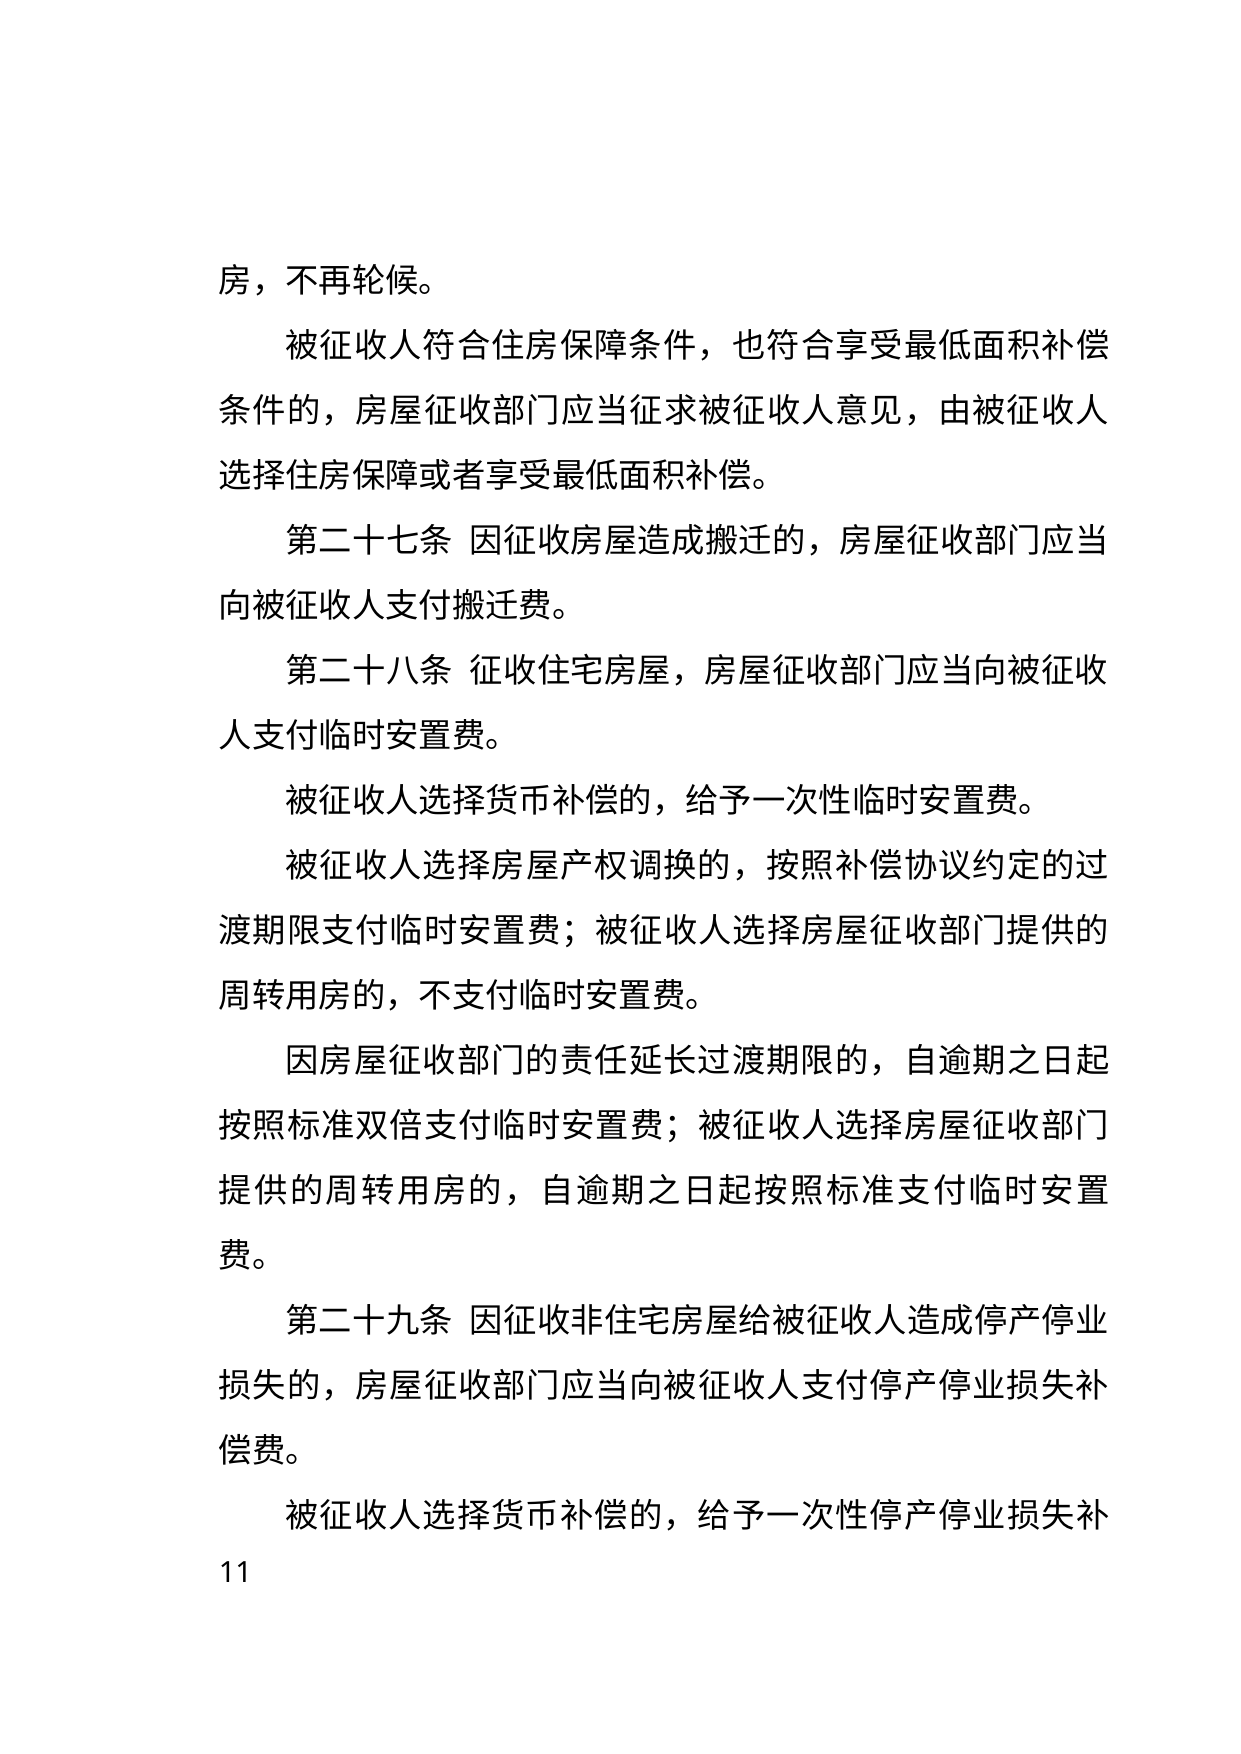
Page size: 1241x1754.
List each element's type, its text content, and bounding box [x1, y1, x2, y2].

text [218, 246, 1110, 311]
text 被征收人选择货币补偿的，给予一次性临时安置费。 [218, 766, 1110, 831]
text 被征收人符合住房保障条件，也符合享受最低面积补偿条件的，房屋征收部门应当征求被征收人意见，由被征收人选择住房保障或者享受最低面积补偿。 [218, 311, 1110, 506]
text 第二十九条 因征收非住宅房屋给被征收人造成停产停业损失的，房屋征收部门应当向被征收人支付停产停业损失补偿费。 [218, 1286, 1110, 1481]
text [218, 1481, 1110, 1546]
text 因房屋征收部门的责任延长过渡期限的，自逾期之日起按照标准双倍支付临时安置费；被征收人选择房屋征收部门提供的周转用房的，自逾期之日起按照标准支付临时安置费。 [218, 1026, 1110, 1286]
text 被征收人选择房屋产权调换的，按照补偿协议约定的过渡期限支付临时安置费；被征收人选择房屋征收部门提供的周转用房的，不支付临时安置费。 [218, 831, 1110, 1026]
text 第二十八条 征收住宅房屋，房屋征收部门应当向被征收人支付临时安置费。 [218, 636, 1110, 766]
text 第二十七条 因征收房屋造成搬迁的，房屋征收部门应当向被征收人支付搬迁费。 [218, 506, 1110, 636]
